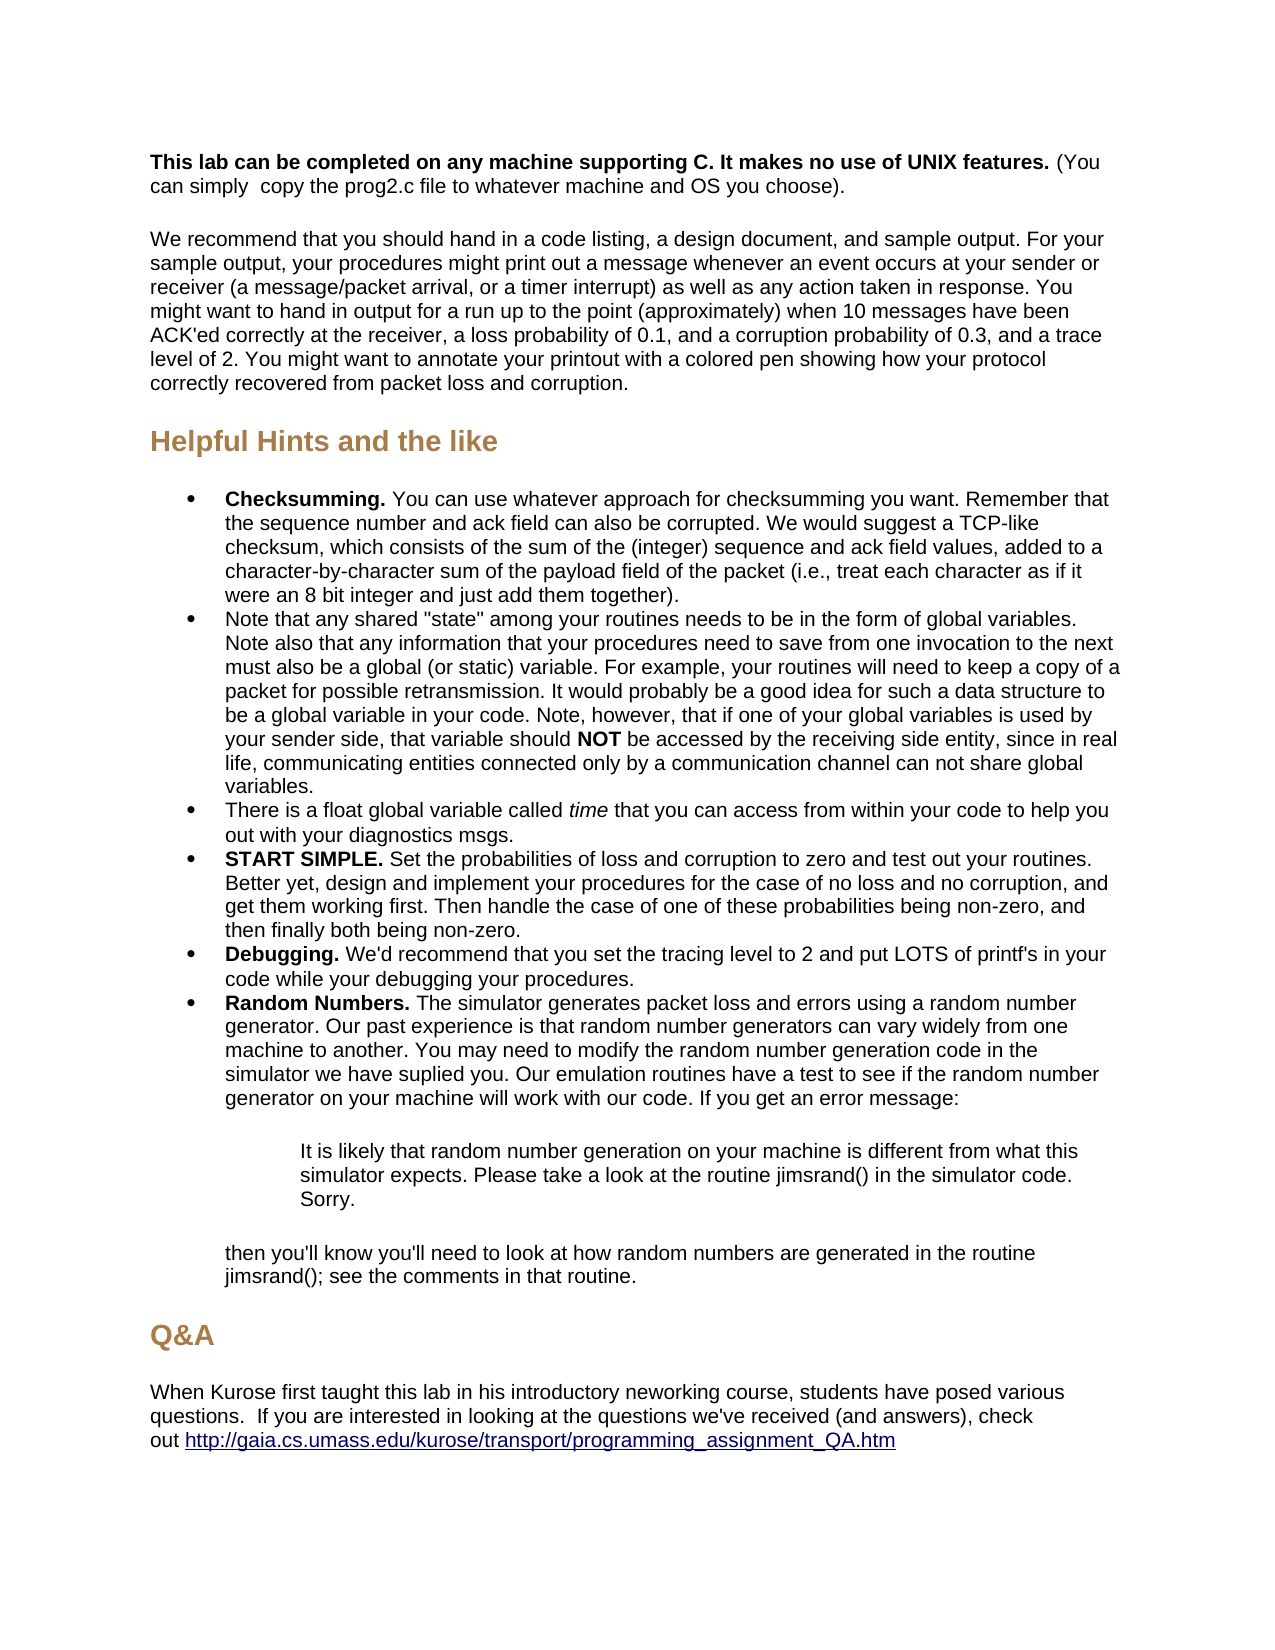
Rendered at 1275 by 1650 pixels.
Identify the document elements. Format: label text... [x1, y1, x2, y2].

list Note that any shared "state" among your routines needs to be in the form of global variables. Note also that any information that your procedures need to save from one invocation to the next must also be a global (or static) variable. For example, your routines will need to keep a copy of a packet for possible retransmission. It would probably be a good idea for such a data structure to be a global variable in your code. Note, however, that if one of your global variables is used by your sender side, that variable should NOT be accessed by the receiving side entity, since in real life, communicating entities connected only by a communication channel can not share global variables. [187, 607, 1125, 798]
text We recommend that you should hand in a code listing, a design document, and sample output. For your sample output, your procedures might print out a message whenever an event occurs at your sender or receiver (a message/packet arrival, or a timer interrupt) as well as any action taken in response. You might want to hand in output for a run up to the point (approximately) when 10 messages have been ACK'ed correctly at the receiver, a loss probability of 0.1, and a corruption probability of 0.3, and a trace level of 2. You might want to annotate your printout with a colored pen showing how your protocol correctly recovered from packet loss and corruption. [150, 227, 1125, 395]
list START SIMPLE. Set the probabilities of loss and corruption to zero and test out your routines. Better yet, design and implement your procedures for the case of no loss and no corruption, and get them working first. Then handle the case of one of these probabilities being non-zero, and then finally both being non-zero. [187, 846, 1125, 942]
text Q&A [150, 1317, 1125, 1351]
list Checksumming. You can use whatever approach for checksumming you want. Remember that the sequence number and ack field can also be corrupted. We would suggest a TCP-like checksum, which consists of the sum of the (integer) sequence and ack field values, added to a character-by-character sum of the payload field of the packet (i.e., treat each character as if it were an 8 bit integer and just add them together). [187, 487, 1125, 607]
list Random Numbers. The simulator generates packet loss and errors using a random number generator. Our past experience is that random number generators can vary widely from one machine to another. You may need to modify the random number generation code in the simulator we have suplied you. Our emulation routines have a test to see if the random number generator on your machine will work with our code. If you get an error message: [187, 990, 1125, 1110]
text Helpful Hints and the like [150, 424, 1125, 457]
list There is a float global variable called time that you can access from within your code to help you out with your diagnostics msgs. [187, 798, 1125, 846]
text When Kurose first taught this lab in his introductory neworking course, students have posed various questions. If you are interested in looking at the questions we've received (and answers), check out http://gaia.cs.umass.edu/kurose/transport/programming_assignment_QA.htm [150, 1380, 1125, 1452]
text This lab can be completed on any machine supporting C. It makes no use of UNIX features. (You can simply copy the prog2.c file to whatever machine and OS you choose). [150, 150, 1125, 198]
text It is likely that random number generation on your machine is different from what this simulator expects. Please take a look at the routine jimsrand() in the simulator code. Sorry. [300, 1139, 1125, 1211]
list Debugging. We'd recommend that you set the tracing level to 2 and put LOTS of printf's in your code while your debugging your procedures. [187, 942, 1125, 990]
text then you'll know you'll need to look at how random numbers are generated in the routine jimsrand(); see the comments in that routine. [225, 1240, 1125, 1288]
